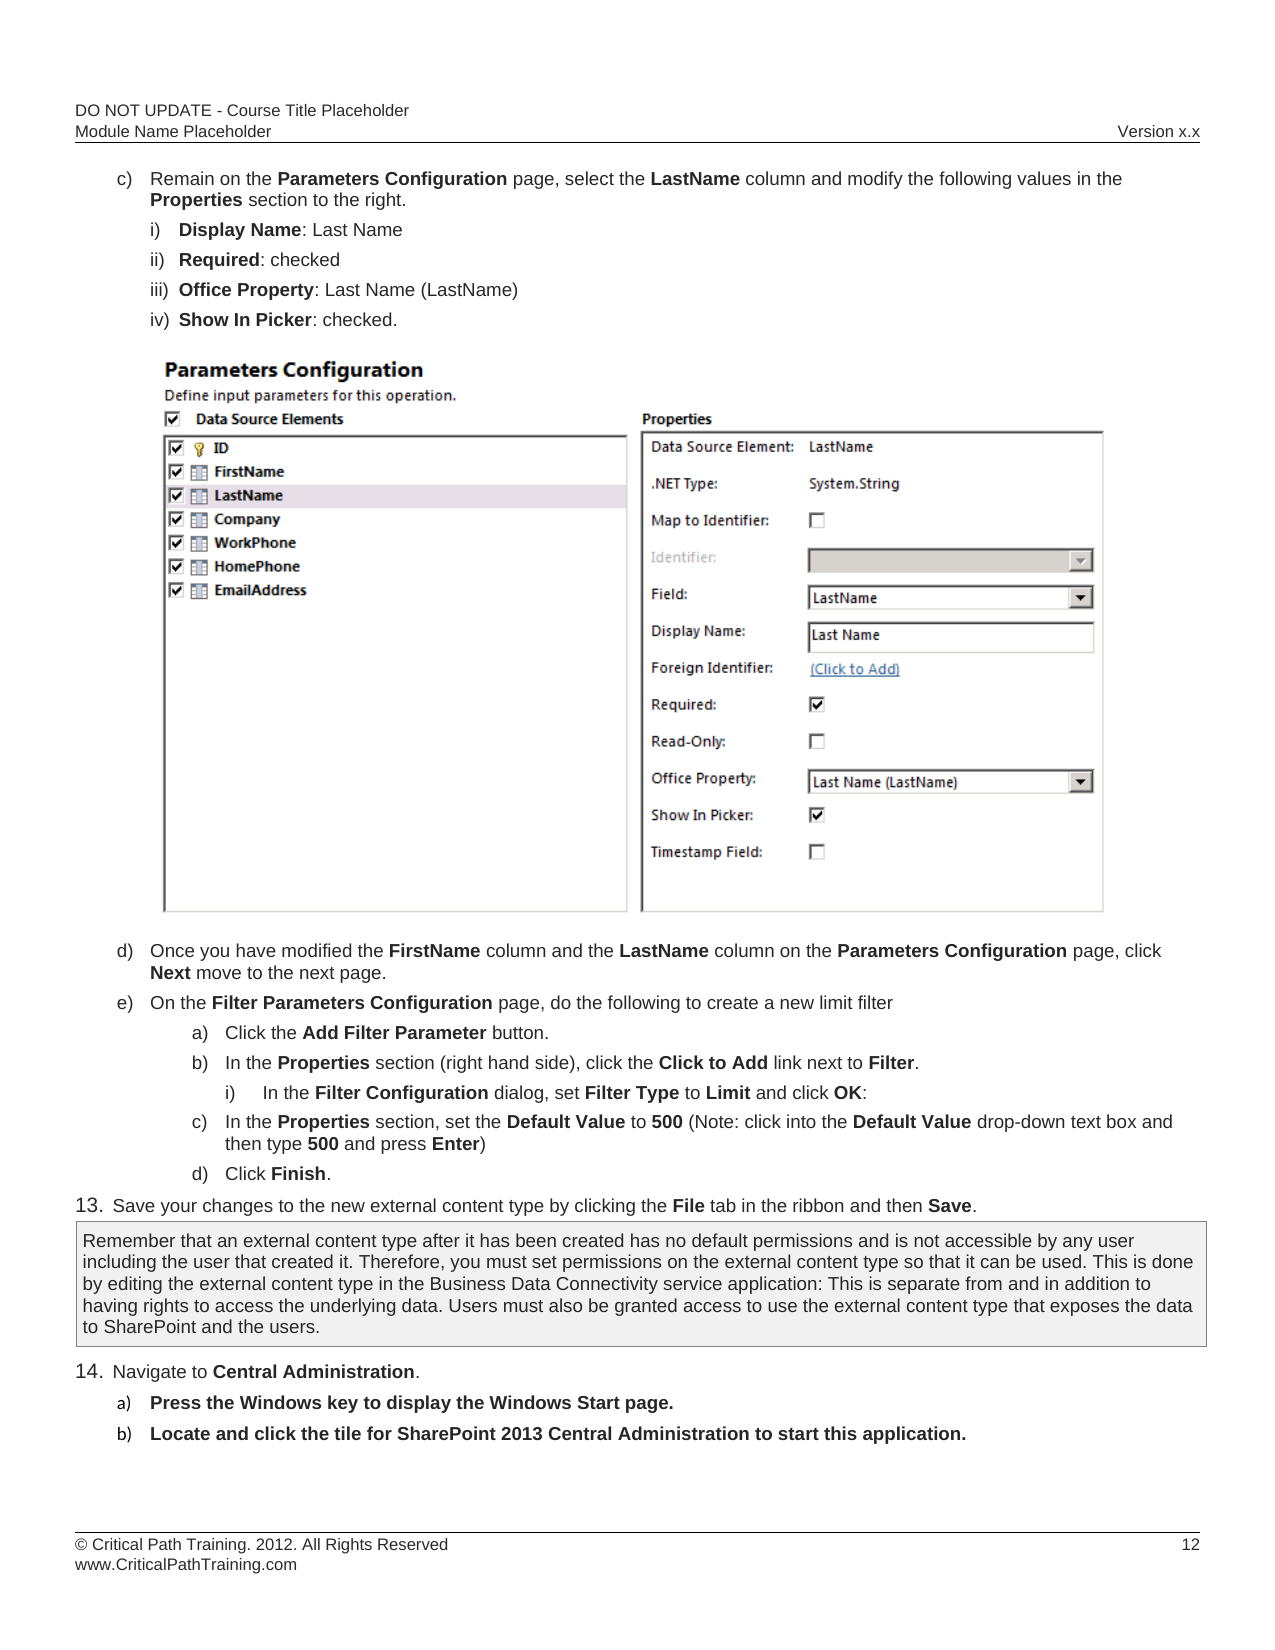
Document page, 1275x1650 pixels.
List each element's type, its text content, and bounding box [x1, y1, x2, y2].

list In the Properties section, set the Default Value to 500 (Note: click into the Default Value drop-down text box and then type 500 and press Enter) [192, 1111, 1200, 1154]
text Once you have modified the FirstName column and the LastName column on the Parameters Configuration page, click Next move to the next page. [117, 940, 1200, 983]
text Office Property: Last Name (LastName) [150, 279, 1200, 301]
text Remember that an external content type after it has been created has no default permissions and is not accessible by any user including the user that created it. Therefore, you must set permissions on the external content type so that it can be used. This is done by editing the external content type in the Business Data Connectivity service application: This is separate from and in addition to having rights to access the underlying data. Users must also be granted access to use the external content type that exposes the data to SharePoint and the users. [77, 1222, 1206, 1346]
text Press the Windows key to display the Windows Start page. [117, 1391, 1200, 1414]
text Remain on the Parameters Configuration page, select the LastName column and modify the following values in the Properties section to the right. [117, 168, 1200, 211]
text Display Name: Last Name [150, 219, 1200, 241]
text Save your changes to the new external content type by clicking the File tab in the ribbon and then Save. [75, 1193, 1200, 1217]
text On the Filter Parameters Configuration page, do the following to create a new limit filter [117, 992, 1200, 1013]
list Click Finish. [192, 1163, 1200, 1184]
list In the Filter Configuration dialog, set Filter Type to Limit and click OK: [225, 1081, 1200, 1103]
text Show In Picker: checked. [150, 309, 1200, 330]
text Required: checked [150, 249, 1200, 271]
text Navigate to Central Administration. [75, 1359, 1200, 1383]
picture [150, 352, 1113, 919]
list In the Properties section (right hand side), click the Click to Add link next to Filter. [192, 1052, 1200, 1073]
text Locate and click the tile for SharePoint 2013 Central Administration to start this application. [117, 1422, 1200, 1445]
list Click the Add Filter Parameter button. [192, 1022, 1200, 1043]
